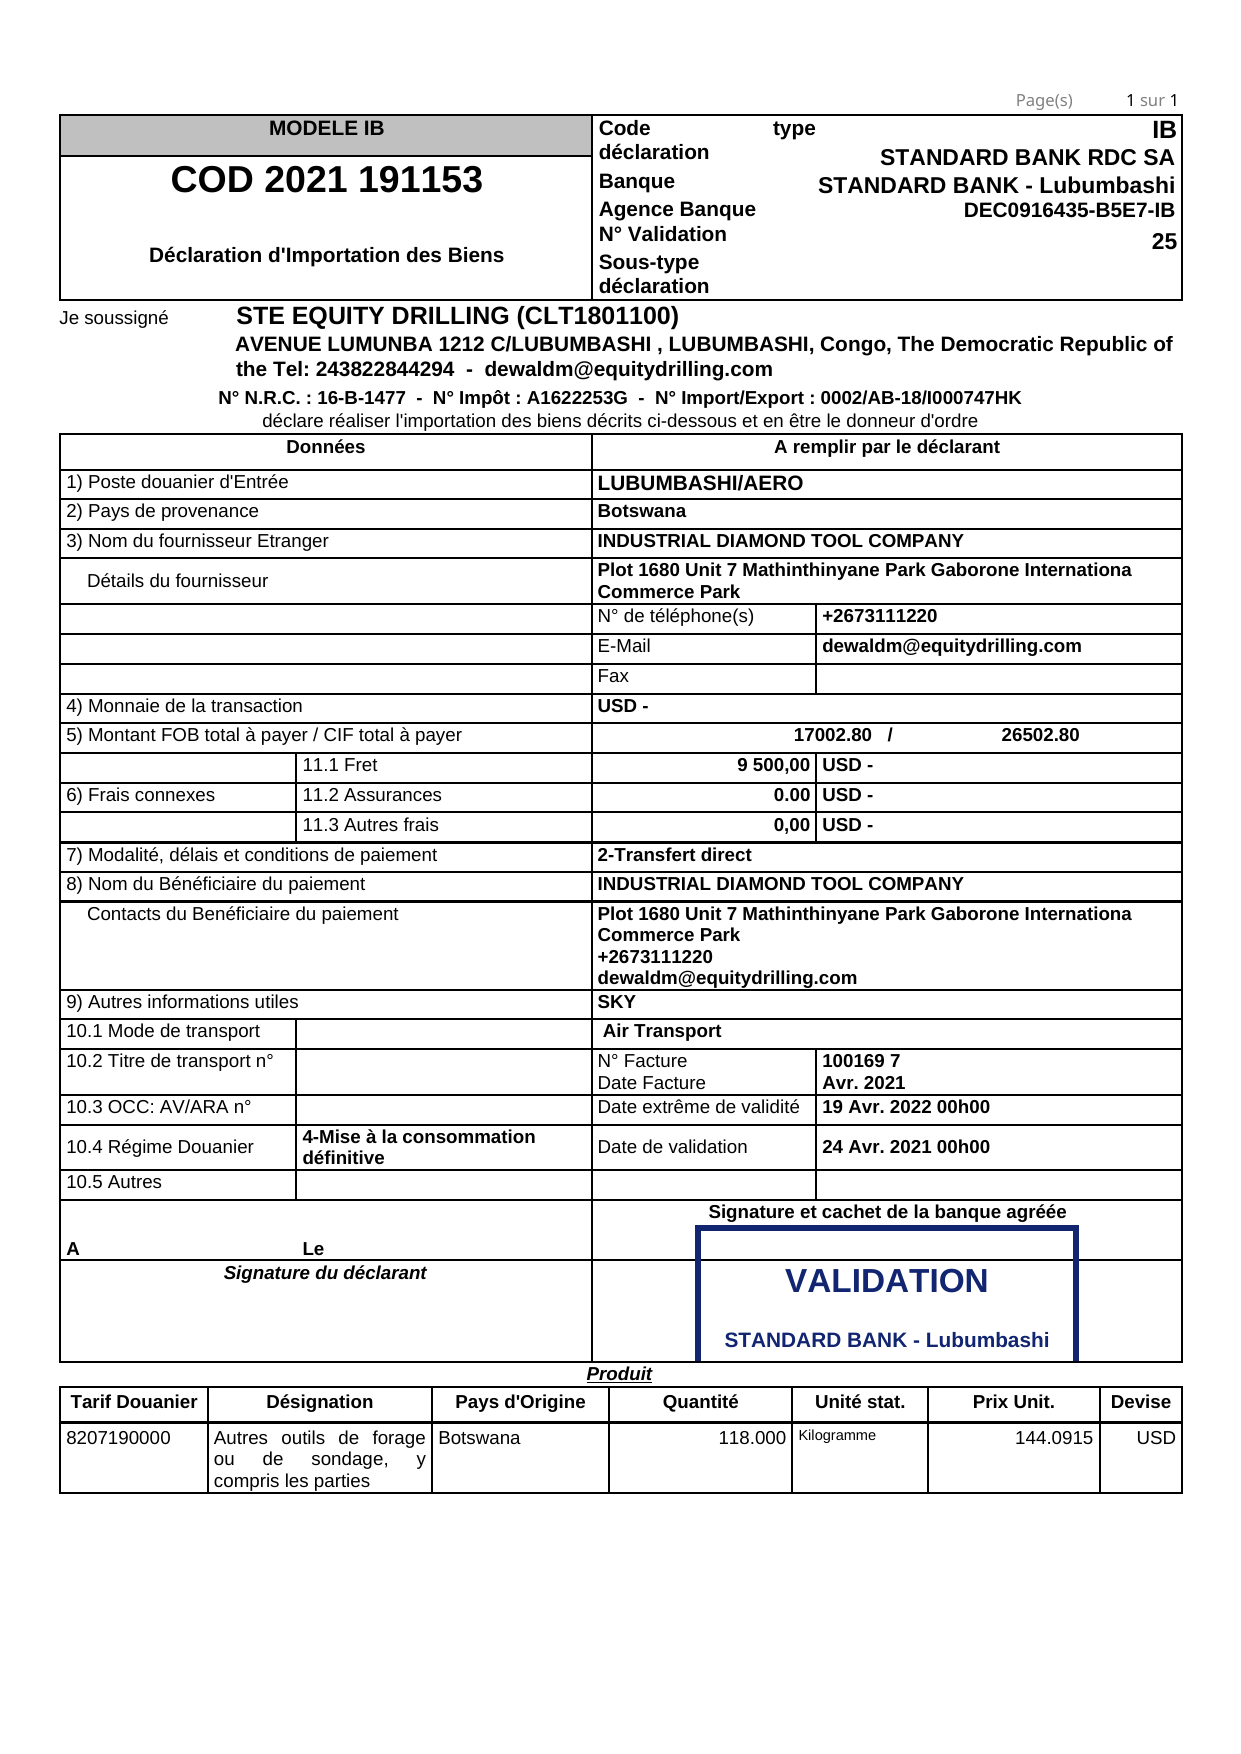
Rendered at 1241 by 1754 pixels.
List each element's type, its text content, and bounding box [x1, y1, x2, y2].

table_header Code type déclaration Banque Agence Banque N° Validation Sous-type déclaration [593, 116, 817, 299]
table_cell Air Transport [593, 1020, 1181, 1048]
table_cell [1079, 1261, 1181, 1361]
table_cell [297, 1050, 591, 1093]
table_cell [61, 635, 591, 663]
table_header Désignation [209, 1388, 431, 1421]
table_cell 8) Nom du Bénéficiaire du paiement [61, 873, 591, 900]
table_cell A Le [61, 1201, 591, 1259]
table_cell +2673111220 [817, 605, 1181, 632]
table_cell [817, 1171, 1181, 1199]
table_cell Autres outils de forage ou de sondage, y compris les parties [209, 1424, 431, 1492]
table_cell [1079, 1225, 1181, 1259]
table_cell USD - [817, 784, 1181, 811]
table_cell LUBUMBASHI/AERO [593, 471, 1181, 498]
table_header Devise [1101, 1388, 1181, 1421]
table_cell 4) Monnaie de la transaction [61, 695, 591, 722]
table_cell 118.000 [610, 1424, 791, 1492]
table_cell 100169 7 Avr. 2021 [817, 1050, 1181, 1093]
table_cell [817, 665, 1181, 693]
text Je soussigné STE EQUITY DRILLING (CLT1801100) [59, 301, 1179, 329]
table_header Quantité [610, 1388, 791, 1421]
table_cell 11.1 Fret [297, 754, 591, 782]
table_cell Fax [593, 665, 815, 693]
table_header Données [61, 435, 591, 469]
table_header A remplir par le déclarant [593, 435, 1181, 469]
table_cell Contacts du Benéficiaire du paiement [61, 903, 591, 989]
table_cell Botswana [433, 1424, 608, 1492]
table_cell 10.5 Autres [61, 1171, 295, 1199]
table_cell USD [1101, 1424, 1181, 1492]
table_cell 2) Pays de provenance [61, 500, 591, 528]
table_cell Date extrême de validité [593, 1096, 815, 1123]
table_cell [61, 813, 295, 841]
table_cell [593, 1171, 815, 1199]
table_header Unité stat. [793, 1388, 927, 1421]
table_cell INDUSTRIAL DIAMOND TOOL COMPANY [593, 530, 1181, 557]
table_cell 5) Montant FOB total à payer / CIF total à payer [61, 724, 591, 752]
text Produit [61, 1363, 1179, 1384]
table_cell 11.3 Autres frais [297, 813, 591, 841]
table_cell Signature et cachet de la banque agréée [593, 1201, 1181, 1225]
table_cell 1) Poste douanier d'Entrée [61, 471, 591, 498]
table_header Pays d'Origine [433, 1388, 608, 1421]
table_header Prix Unit. [929, 1388, 1099, 1421]
table_cell Plot 1680 Unit 7 Mathinthinyane Park Gaborone Internationa Commerce Park [593, 559, 1181, 602]
table_cell 19 Avr. 2022 00h00 [817, 1096, 1181, 1123]
table_cell [593, 1225, 695, 1259]
table_cell [593, 1261, 695, 1361]
table_cell 17002.80 / 26502.80 [593, 724, 1181, 752]
table_cell [61, 665, 591, 693]
table_cell 6) Frais connexes [61, 784, 295, 811]
table_cell [61, 754, 295, 782]
table_cell Plot 1680 Unit 7 Mathinthinyane Park Gaborone Internationa Commerce Park +2673111220 dewaldm@equitydrilling.com [593, 903, 1181, 989]
table_header MODELE IB [61, 116, 591, 155]
table_cell USD - [817, 813, 1181, 841]
text N° N.R.C. : 16-B-1477 - N° Impôt : A1622253G - N° Import/Export : 0002/AB-18/I000747HK déclare réaliser l'importation des biens décrits ci-dessous et en être le donneur d'ordre [187, 387, 1053, 432]
table_cell Date de validation [593, 1126, 815, 1169]
table_cell SKY [593, 991, 1181, 1018]
table_cell [297, 1096, 591, 1123]
table_cell [297, 1171, 591, 1199]
table_cell Détails du fournisseur [61, 559, 591, 602]
table_cell 10.3 OCC: AV/ARA n° [61, 1096, 295, 1123]
table_cell 3) Nom du fournisseur Etranger [61, 530, 591, 557]
table_cell 2-Transfert direct [593, 844, 1181, 871]
table_cell 10.4 Régime Douanier [61, 1126, 295, 1169]
table_cell 10.2 Titre de transport n° [61, 1050, 295, 1093]
table_cell USD - [593, 695, 1181, 722]
table_cell INDUSTRIAL DIAMOND TOOL COMPANY [593, 873, 1181, 900]
subtitle AVENUE LUMUNBA 1212 C/LUBUMBASHI , LUBUMBASHI, Congo, The Democratic Republic of the Tel: 243822844294 - dewaldm@equitydrilling.com [235, 332, 1179, 381]
table_cell N° Facture Date Facture [593, 1050, 815, 1093]
table_cell USD - [817, 754, 1181, 782]
table_cell VALIDATION STANDARD BANK - Lubumbashi [701, 1261, 1073, 1361]
table_cell Signature du déclarant [61, 1261, 591, 1361]
table_cell E-Mail [593, 635, 815, 663]
table_cell 144.0915 [929, 1424, 1099, 1492]
table_cell 9 500,00 [593, 754, 815, 782]
table_cell Kilogramme [793, 1424, 927, 1492]
table_cell N° de téléphone(s) [593, 605, 815, 632]
table_cell 11.2 Assurances [297, 784, 591, 811]
table_cell 0.00 [593, 784, 815, 811]
table_cell dewaldm@equitydrilling.com [817, 635, 1181, 663]
table_cell 8207190000 [61, 1424, 207, 1492]
text Page(s) 1 sur 1 [59, 88, 1179, 111]
table_cell Botswana [593, 500, 1181, 528]
table_cell [61, 605, 591, 632]
table_cell [297, 1020, 591, 1048]
table_cell 4-Mise à la consommation définitive [297, 1126, 591, 1169]
table_cell 7) Modalité, délais et conditions de paiement [61, 844, 591, 871]
table_header IB STANDARD BANK RDC SA STANDARD BANK - Lubumbashi DEC0916435-B5E7-IB 25 [817, 116, 1181, 299]
table_cell [701, 1231, 1073, 1259]
table_header Tarif Douanier [61, 1388, 207, 1421]
table_cell 0,00 [593, 813, 815, 841]
table_cell 10.1 Mode de transport [61, 1020, 295, 1048]
table_cell 9) Autres informations utiles [61, 991, 591, 1018]
table_cell 24 Avr. 2021 00h00 [817, 1126, 1181, 1169]
table_cell COD 2021 191153 Déclaration d'Importation des Biens [61, 157, 591, 299]
